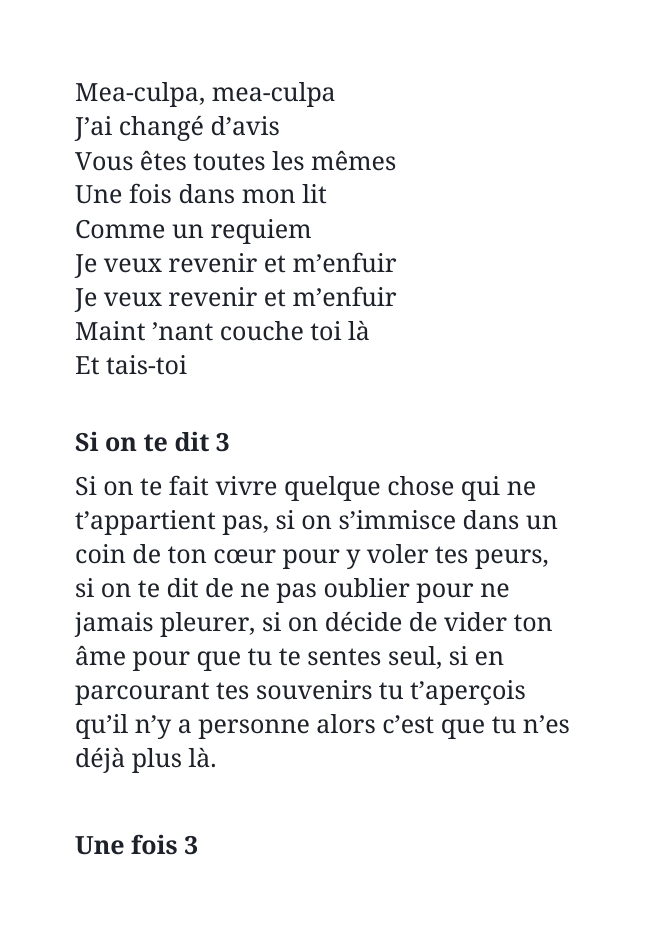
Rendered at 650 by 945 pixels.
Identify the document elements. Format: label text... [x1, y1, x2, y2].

text Et tais-toi [75, 347, 574, 382]
text J’ai changé d’avis [75, 109, 574, 143]
text Je veux revenir et m’enfuir [75, 279, 574, 313]
text Si on te fait vivre quelque chose qui ne t’appartient pas, si on s’immisce dans un coin de ton cœur pour y voler tes peurs, si on te dit de ne pas oublier pour ne jamais pleurer, si on décide de vider ton âme pour que tu te sentes seul, si en parcourant tes souvenirs tu t’aperçois qu’il n’y a personne alors c’est que tu n’es déjà plus là. [75, 468, 574, 775]
text Vous êtes toutes les mêmes [75, 143, 574, 177]
text Je veux revenir et m’enfuir [75, 245, 574, 279]
text Maint ’nant couche toi là [75, 313, 574, 347]
text Si on te dit 3 [75, 425, 574, 459]
text Une fois 3 [75, 828, 574, 862]
text Comme un requiem [75, 211, 574, 245]
text Mea-culpa, mea-culpa [75, 75, 574, 109]
text Une fois dans mon lit [75, 177, 574, 211]
